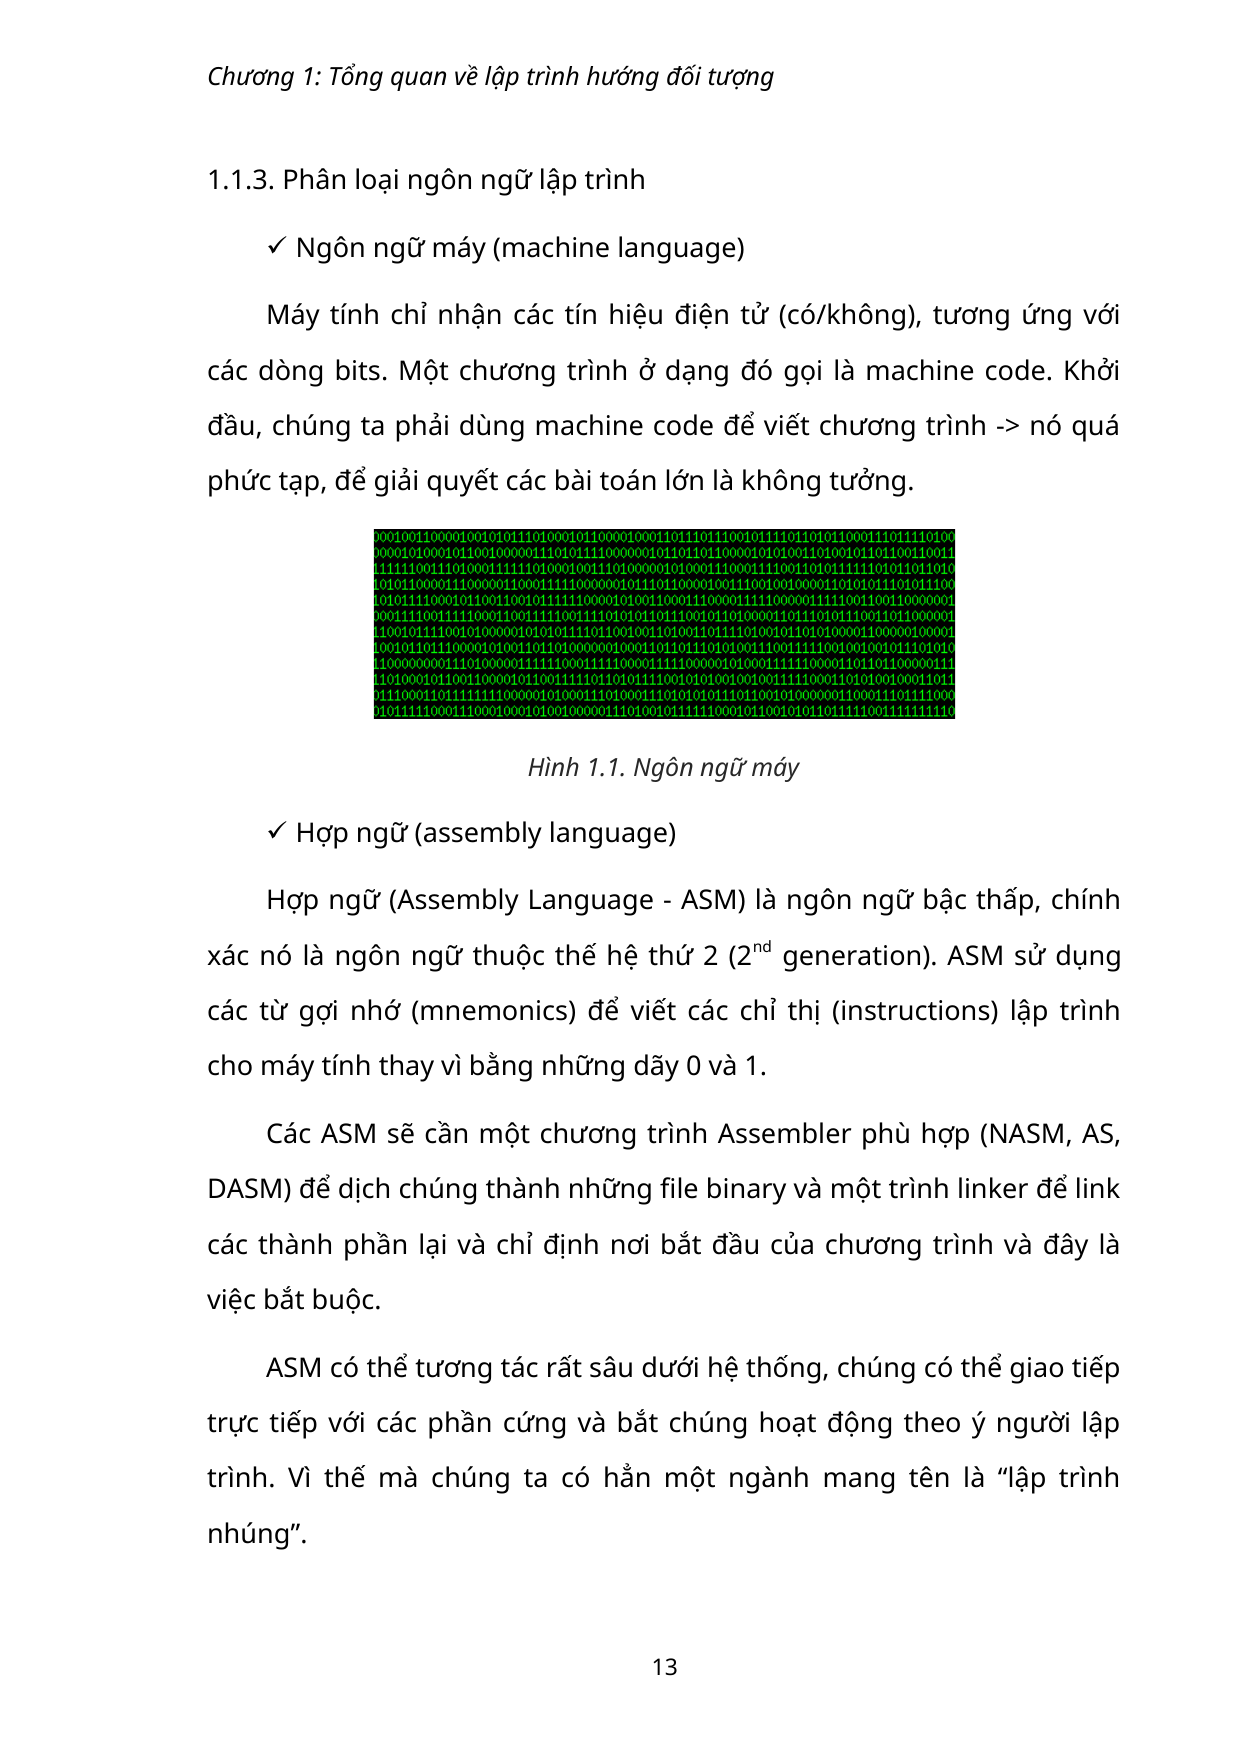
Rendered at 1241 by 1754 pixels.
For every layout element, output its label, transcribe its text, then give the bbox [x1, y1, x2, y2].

text Hợp ngữ (assembly language) [266, 813, 1122, 850]
text Máy tính chỉ nhận các tín hiệu điện tử (có/không), tương ứng với các dòng bits. Một chương trình ở dạng đó gọi là machine code. Khởi đầu, chúng ta phải dùng machine code để viết chương trình -> nó quá phức tạp, để giải quyết các bài toán lớn là không tưởng. [207, 296, 1122, 499]
text Các ASM sẽ cần một chương trình Assembler phù hợp (NASM, AS, DASM) để dịch chúng thành những file binary và một trình linker để link các thành phần lại và chỉ định nơi bắt đầu của chương trình và đây là việc bắt buộc. [207, 1114, 1122, 1317]
text ASM có thể tương tác rất sâu dưới hệ thống, chúng có thể giao tiếp trực tiếp với các phần cứng và bắt chúng hoạt động theo ý người lập trình. Vì thế mà chúng ta có hẳn một ngành mang tên là “lập trình nhúng”. [207, 1348, 1122, 1551]
text Ngôn ngữ máy (machine language) [207, 228, 1122, 265]
picture [373, 529, 956, 719]
text Hợp ngữ (Assembly Language - ASM) là ngôn ngữ bậc thấp, chính xác nó là ngôn ngữ thuộc thế hệ thứ 2 (2nd generation). ASM sử dụng các từ gợi nhớ (mnemonics) để viết các chỉ thị (instructions) lập trình cho máy tính thay vì bằng những dãy 0 và 1. [207, 881, 1122, 1084]
subtitle Ngôn ngữ máy [207, 749, 1122, 783]
subtitle Phân loại ngôn ngữ lập trình [207, 160, 1122, 197]
